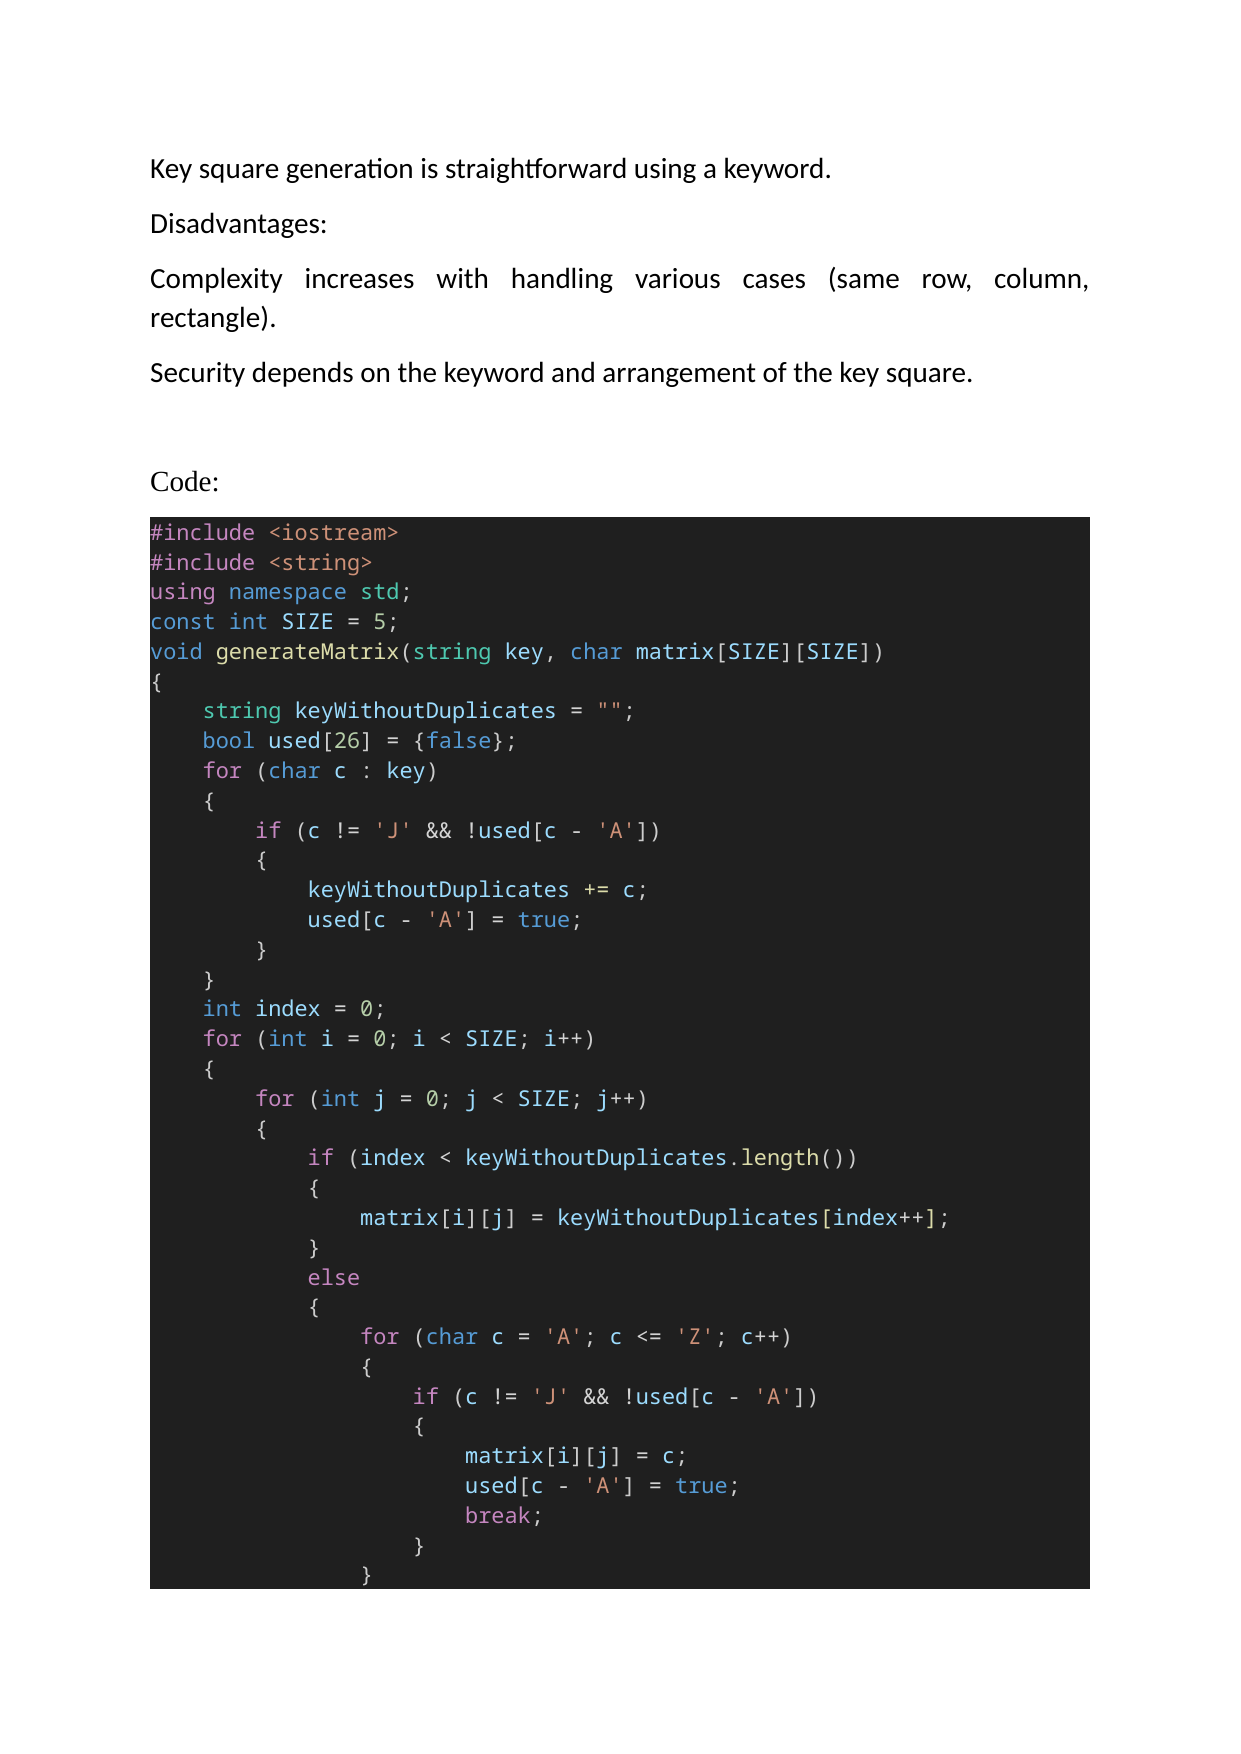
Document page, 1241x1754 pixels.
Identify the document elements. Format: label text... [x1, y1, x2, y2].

text if (index < keyWithoutDuplicates.length()) [150, 1142, 1090, 1172]
text #include <iostream> [150, 517, 1090, 547]
text } [150, 1232, 1090, 1262]
text { [150, 1411, 1090, 1440]
text string keyWithoutDuplicates = ""; [150, 696, 1090, 725]
text { [150, 844, 1090, 874]
text if (c != 'J' && !used[c - 'A']) [150, 815, 1090, 844]
text } [150, 1530, 1090, 1559]
text } [150, 1559, 1090, 1589]
text bool used[26] = {false}; [150, 725, 1090, 755]
text used[c - 'A'] = true; [150, 1470, 1090, 1500]
text { [150, 1291, 1090, 1321]
text Security depends on the keyword and arrangement of the key square. [150, 354, 1090, 389]
text used[c - 'A'] = true; [150, 904, 1090, 934]
text matrix[i][j] = c; [150, 1440, 1090, 1470]
text for (int j = 0; j < SIZE; j++) [150, 1083, 1090, 1113]
text Key square generation is straightforward using a keyword. [150, 150, 1090, 186]
text { [150, 1053, 1090, 1083]
text matrix[i][j] = keyWithoutDuplicates[index++]; [150, 1202, 1090, 1232]
text for (int i = 0; i < SIZE; i++) [150, 1023, 1090, 1053]
text #include <string> [150, 547, 1090, 576]
text Code: [150, 464, 1090, 497]
text if (c != 'J' && !used[c - 'A']) [150, 1381, 1090, 1411]
text for (char c : key) [150, 755, 1090, 785]
text break; [150, 1500, 1090, 1530]
text Complexity increases with handling various cases (same row, column, rectangle). [150, 260, 1090, 334]
text { [150, 666, 1090, 696]
text else [150, 1262, 1090, 1291]
text Disadvantages: [150, 205, 1090, 241]
text void generateMatrix(string key, char matrix[SIZE][SIZE]) [150, 636, 1090, 666]
text } [150, 964, 1090, 993]
text int index = 0; [150, 993, 1090, 1023]
text for (char c = 'A'; c <= 'Z'; c++) [150, 1321, 1090, 1351]
text { [150, 1351, 1090, 1381]
text } [150, 934, 1090, 964]
text { [150, 1113, 1090, 1142]
text using namespace std; [150, 576, 1090, 606]
text { [150, 785, 1090, 815]
text const int SIZE = 5; [150, 606, 1090, 636]
text keyWithoutDuplicates += c; [150, 874, 1090, 904]
text { [150, 1172, 1090, 1202]
